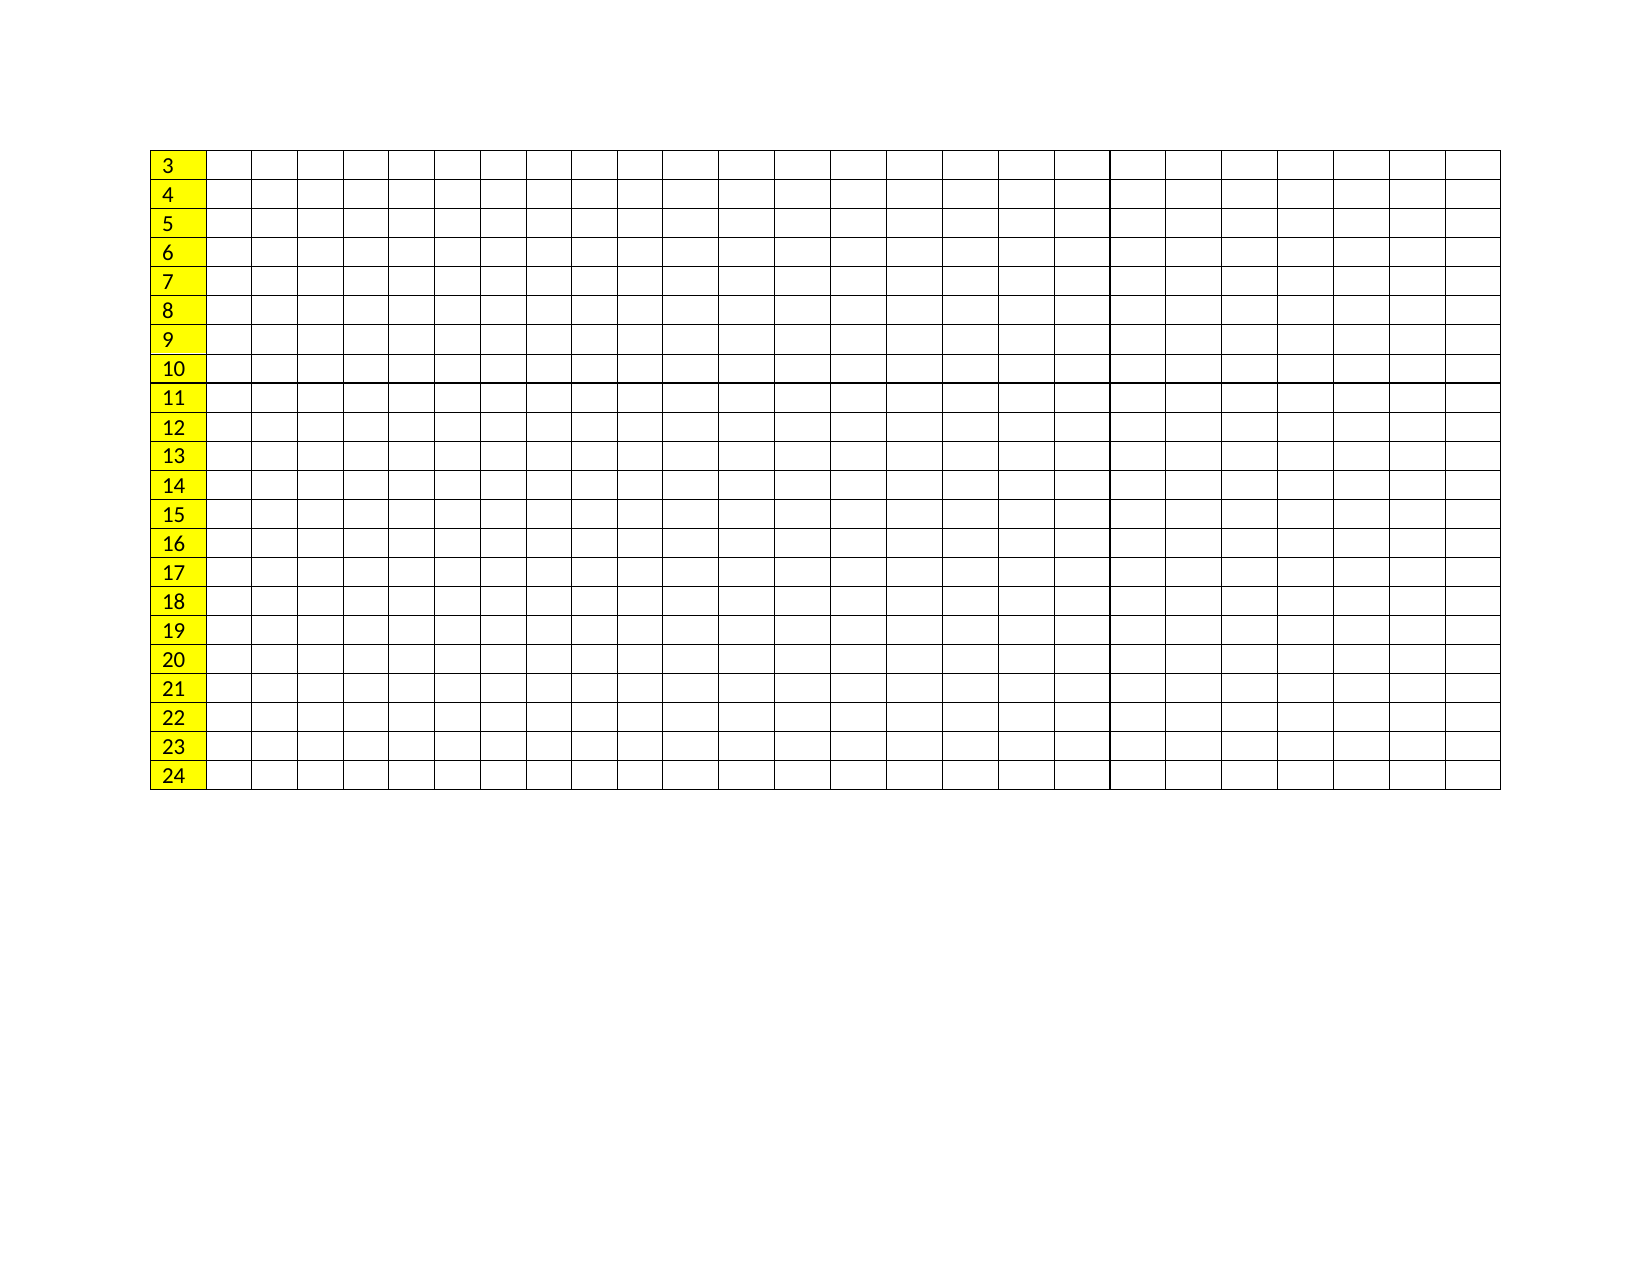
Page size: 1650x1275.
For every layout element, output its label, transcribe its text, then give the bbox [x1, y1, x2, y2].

table_cell [207, 471, 251, 499]
table_cell [663, 384, 718, 412]
table_cell [1166, 296, 1221, 324]
table_cell [831, 761, 886, 789]
table_cell [943, 238, 998, 266]
table_cell [663, 413, 718, 441]
table_cell [1390, 761, 1445, 789]
table_cell [887, 296, 942, 324]
table_cell [527, 471, 571, 499]
table_cell [1222, 413, 1277, 441]
table_cell [1334, 238, 1389, 266]
table_cell [435, 209, 480, 237]
table_cell [1111, 761, 1165, 789]
table_cell [618, 209, 662, 237]
table_cell [1055, 413, 1109, 441]
table_cell [207, 703, 251, 731]
table_cell [775, 616, 830, 644]
table_cell [1446, 180, 1500, 208]
table_cell [298, 471, 343, 499]
table_cell [1166, 209, 1221, 237]
table_cell [527, 151, 571, 179]
table_cell [389, 471, 434, 499]
table_cell [435, 761, 480, 789]
table_cell [719, 325, 774, 353]
table_cell [1390, 442, 1445, 470]
table_cell [719, 413, 774, 441]
table_cell [527, 732, 571, 760]
table_cell [1222, 674, 1277, 702]
table_cell [252, 674, 297, 702]
table_cell [1446, 674, 1500, 702]
table_cell [481, 732, 526, 760]
table_cell 6 [151, 238, 206, 266]
table_cell [298, 500, 343, 528]
table_cell [207, 151, 251, 179]
table_cell [943, 209, 998, 237]
table_cell [389, 413, 434, 441]
table_cell [207, 732, 251, 760]
table_cell [618, 238, 662, 266]
table_cell [775, 732, 830, 760]
table_cell [1166, 413, 1221, 441]
table_cell [1390, 209, 1445, 237]
table_cell [1111, 209, 1165, 237]
table_cell [943, 761, 998, 789]
table_cell [943, 151, 998, 179]
table_cell [435, 674, 480, 702]
table_cell [1278, 442, 1333, 470]
table_cell [887, 151, 942, 179]
table_cell [999, 355, 1054, 382]
table_cell [943, 645, 998, 673]
table_cell [887, 500, 942, 528]
table_cell [831, 616, 886, 644]
table_cell [999, 587, 1054, 615]
table_cell [775, 209, 830, 237]
table_cell [572, 471, 617, 499]
table_cell [1334, 471, 1389, 499]
table_cell [298, 558, 343, 586]
table_cell [943, 442, 998, 470]
table_cell [481, 325, 526, 353]
table_cell [527, 267, 571, 295]
table_cell [775, 238, 830, 266]
table_cell [298, 674, 343, 702]
table_cell [1390, 355, 1445, 382]
table_cell [999, 209, 1054, 237]
table_cell [207, 529, 251, 557]
table_cell [344, 761, 388, 789]
table_cell [1166, 558, 1221, 586]
table_cell [389, 500, 434, 528]
table_cell [1390, 587, 1445, 615]
table_cell [943, 558, 998, 586]
table_cell [344, 442, 388, 470]
table_cell [1446, 325, 1500, 353]
table_cell [999, 703, 1054, 731]
table_cell [344, 674, 388, 702]
table_cell [1278, 151, 1333, 179]
table_cell [344, 558, 388, 586]
table_cell [775, 500, 830, 528]
table_cell [207, 761, 251, 789]
table_cell [618, 471, 662, 499]
table_cell 21 [151, 674, 206, 702]
table_cell 8 [151, 296, 206, 324]
table_cell [663, 209, 718, 237]
table_cell [1055, 616, 1109, 644]
table_cell [1055, 500, 1109, 528]
table_cell [481, 267, 526, 295]
table_cell [481, 296, 526, 324]
table_cell [1334, 296, 1389, 324]
table_cell [481, 587, 526, 615]
table_cell [663, 645, 718, 673]
table_cell [719, 296, 774, 324]
table_cell [1334, 325, 1389, 353]
table_cell [775, 529, 830, 557]
table_cell [1055, 151, 1109, 179]
table_cell [999, 238, 1054, 266]
table_cell [719, 442, 774, 470]
table_cell [1278, 645, 1333, 673]
table_cell [887, 732, 942, 760]
table_cell [1055, 587, 1109, 615]
table_cell [435, 325, 480, 353]
table_cell [719, 616, 774, 644]
table_cell [252, 732, 297, 760]
table_cell [1446, 238, 1500, 266]
table_cell [1446, 703, 1500, 731]
table_cell [435, 645, 480, 673]
table_cell [344, 296, 388, 324]
table_cell [1390, 732, 1445, 760]
table_cell 10 [151, 355, 206, 382]
table_cell 7 [151, 267, 206, 295]
table_cell [1390, 384, 1445, 412]
table_cell [298, 238, 343, 266]
table_cell [1166, 674, 1221, 702]
table_cell [1166, 500, 1221, 528]
table_cell [1222, 645, 1277, 673]
table_cell [207, 296, 251, 324]
table_cell [887, 616, 942, 644]
table_cell [1446, 558, 1500, 586]
table_cell [999, 151, 1054, 179]
table_cell [1446, 645, 1500, 673]
table_cell [207, 238, 251, 266]
table_cell [831, 325, 886, 353]
table_cell [1278, 209, 1333, 237]
table_cell [663, 267, 718, 295]
table_cell [1278, 703, 1333, 731]
table_cell [1334, 500, 1389, 528]
table_cell [618, 267, 662, 295]
table_cell [481, 355, 526, 382]
table_cell [572, 180, 617, 208]
table_cell [943, 500, 998, 528]
table_cell [831, 296, 886, 324]
table_cell [1111, 238, 1165, 266]
table_cell [481, 471, 526, 499]
table_cell [389, 325, 434, 353]
table_cell [1278, 558, 1333, 586]
table_cell [527, 325, 571, 353]
table_cell [1334, 761, 1389, 789]
table_cell [1446, 442, 1500, 470]
table_cell [1111, 355, 1165, 382]
table_cell [572, 616, 617, 644]
table_cell [435, 384, 480, 412]
table_cell [1446, 616, 1500, 644]
table_cell [1166, 442, 1221, 470]
table_cell [344, 151, 388, 179]
table_cell [1334, 384, 1389, 412]
table_cell [481, 180, 526, 208]
table_cell [1390, 151, 1445, 179]
table_cell [1111, 442, 1165, 470]
table_cell [831, 413, 886, 441]
table_cell [207, 616, 251, 644]
table_cell [527, 616, 571, 644]
table_cell [775, 645, 830, 673]
table_cell [1334, 703, 1389, 731]
table_cell 4 [151, 180, 206, 208]
table_cell [298, 209, 343, 237]
table_cell [527, 355, 571, 382]
table_cell [943, 384, 998, 412]
table_cell [1222, 732, 1277, 760]
table_cell [435, 151, 480, 179]
table_cell [943, 413, 998, 441]
table_cell 15 [151, 500, 206, 528]
table_cell [1334, 587, 1389, 615]
table_cell [481, 442, 526, 470]
table_cell [344, 180, 388, 208]
table_cell [435, 267, 480, 295]
table_cell [389, 703, 434, 731]
table_cell [663, 471, 718, 499]
table_cell [887, 674, 942, 702]
table_cell [252, 384, 297, 412]
table_cell [719, 529, 774, 557]
table_cell [252, 325, 297, 353]
table_cell [1278, 761, 1333, 789]
table_cell [1278, 180, 1333, 208]
table_cell [618, 616, 662, 644]
table_cell [1222, 180, 1277, 208]
table_cell [1166, 151, 1221, 179]
table_cell [572, 558, 617, 586]
table_cell [618, 442, 662, 470]
table_cell [389, 384, 434, 412]
table_cell [831, 645, 886, 673]
table_cell [775, 761, 830, 789]
table_cell [1222, 529, 1277, 557]
table_cell [831, 529, 886, 557]
table_cell [1390, 616, 1445, 644]
table_cell [435, 587, 480, 615]
table_cell 3 [151, 151, 206, 179]
table_cell [1390, 267, 1445, 295]
table_cell [435, 732, 480, 760]
table_cell [572, 267, 617, 295]
table_cell [999, 732, 1054, 760]
table_cell [999, 296, 1054, 324]
table_cell [887, 180, 942, 208]
table_cell [663, 442, 718, 470]
table_cell [435, 355, 480, 382]
table_cell [207, 674, 251, 702]
table_cell [719, 355, 774, 382]
table_cell [618, 761, 662, 789]
table_cell [663, 529, 718, 557]
table_cell [389, 529, 434, 557]
table_cell 24 [151, 761, 206, 789]
table_cell [572, 587, 617, 615]
table_cell [252, 587, 297, 615]
table_cell [298, 529, 343, 557]
table_cell 12 [151, 413, 206, 441]
table_cell [1390, 703, 1445, 731]
table_cell [252, 500, 297, 528]
table_cell [1222, 209, 1277, 237]
table_cell [999, 674, 1054, 702]
table_cell [1111, 645, 1165, 673]
table_cell [887, 325, 942, 353]
table_cell [618, 674, 662, 702]
table_cell [1111, 587, 1165, 615]
table_cell [719, 471, 774, 499]
table_cell [943, 267, 998, 295]
table_cell [344, 325, 388, 353]
table_cell [252, 616, 297, 644]
table_cell [389, 296, 434, 324]
table_cell 20 [151, 645, 206, 673]
table_cell [887, 355, 942, 382]
table_cell [831, 500, 886, 528]
table_cell [719, 384, 774, 412]
table_cell [572, 413, 617, 441]
table_cell [719, 209, 774, 237]
table_cell [1166, 645, 1221, 673]
table_cell [999, 267, 1054, 295]
table_cell [1334, 180, 1389, 208]
table_cell [207, 587, 251, 615]
table_cell [1334, 558, 1389, 586]
table_cell [618, 500, 662, 528]
table_cell [481, 384, 526, 412]
table_cell [1446, 355, 1500, 382]
table_cell [1390, 238, 1445, 266]
table_cell [663, 151, 718, 179]
table_cell [389, 355, 434, 382]
table_cell [943, 587, 998, 615]
table_cell [1111, 471, 1165, 499]
table_cell [572, 325, 617, 353]
table_cell [887, 645, 942, 673]
table_cell [344, 645, 388, 673]
table_cell [943, 471, 998, 499]
table_cell [943, 296, 998, 324]
table_cell [1222, 238, 1277, 266]
table_cell [1446, 500, 1500, 528]
table_cell [663, 616, 718, 644]
table_cell [298, 325, 343, 353]
table_cell [298, 703, 343, 731]
table_cell [252, 558, 297, 586]
table_cell [618, 413, 662, 441]
table_cell [1334, 645, 1389, 673]
table_cell [1334, 355, 1389, 382]
table_cell 18 [151, 587, 206, 615]
table_cell [344, 500, 388, 528]
table_cell [831, 587, 886, 615]
table_cell [435, 529, 480, 557]
table_cell [572, 355, 617, 382]
table_cell [618, 645, 662, 673]
table_cell [344, 238, 388, 266]
table_cell [527, 500, 571, 528]
table_cell [719, 500, 774, 528]
table_cell [887, 384, 942, 412]
table_cell [527, 529, 571, 557]
table_cell [1055, 180, 1109, 208]
table_cell [943, 325, 998, 353]
table_cell [1222, 267, 1277, 295]
table_cell [527, 296, 571, 324]
table_cell [527, 209, 571, 237]
table_cell 13 [151, 442, 206, 470]
table_cell [298, 442, 343, 470]
table_cell [389, 180, 434, 208]
table_cell [298, 616, 343, 644]
table_cell [481, 209, 526, 237]
table_cell [252, 645, 297, 673]
table_cell [1278, 267, 1333, 295]
table_cell 16 [151, 529, 206, 557]
table_cell [572, 529, 617, 557]
table_cell [719, 761, 774, 789]
table_cell [344, 413, 388, 441]
table_cell [1222, 384, 1277, 412]
table_cell [775, 587, 830, 615]
table_cell [1055, 761, 1109, 789]
table_cell [1278, 238, 1333, 266]
table_cell [1055, 238, 1109, 266]
table_cell [1111, 674, 1165, 702]
table_cell [943, 529, 998, 557]
table_cell [999, 761, 1054, 789]
table_cell [618, 703, 662, 731]
table_cell [831, 238, 886, 266]
table_cell [999, 325, 1054, 353]
table_cell [1111, 267, 1165, 295]
table_cell [252, 471, 297, 499]
table_cell [527, 703, 571, 731]
table_cell [207, 209, 251, 237]
table_cell [1334, 267, 1389, 295]
table_cell [1278, 471, 1333, 499]
table_cell [527, 674, 571, 702]
table_cell [663, 761, 718, 789]
table_cell [663, 587, 718, 615]
table_cell [389, 761, 434, 789]
table_cell [719, 703, 774, 731]
table_cell [618, 180, 662, 208]
table_cell [831, 732, 886, 760]
table_cell [252, 761, 297, 789]
table_cell [618, 325, 662, 353]
table_cell [252, 355, 297, 382]
table_cell [1111, 616, 1165, 644]
table_cell [1111, 732, 1165, 760]
table_cell [435, 238, 480, 266]
table_cell [775, 471, 830, 499]
table_cell [572, 209, 617, 237]
table_cell [207, 442, 251, 470]
table_cell [389, 238, 434, 266]
table_cell [618, 355, 662, 382]
table_cell [831, 558, 886, 586]
table_cell [1390, 413, 1445, 441]
table_cell [389, 587, 434, 615]
table_cell [252, 238, 297, 266]
table_cell [298, 296, 343, 324]
table_cell [298, 645, 343, 673]
table_cell [1278, 732, 1333, 760]
table_cell [1446, 151, 1500, 179]
table_cell [999, 413, 1054, 441]
table_cell [775, 267, 830, 295]
table_cell [572, 296, 617, 324]
table_cell [1166, 761, 1221, 789]
table_cell [831, 703, 886, 731]
table_cell [1446, 267, 1500, 295]
table_cell [527, 384, 571, 412]
table_cell [1278, 500, 1333, 528]
table_cell [1446, 761, 1500, 789]
table_cell [618, 384, 662, 412]
table_cell [1390, 558, 1445, 586]
table_cell [1055, 384, 1109, 412]
table_cell [207, 500, 251, 528]
table_cell [1055, 296, 1109, 324]
table_cell [663, 180, 718, 208]
table_cell [252, 180, 297, 208]
table_cell [775, 180, 830, 208]
table_cell [1111, 529, 1165, 557]
table_cell [435, 296, 480, 324]
table_cell [207, 180, 251, 208]
table_cell [1055, 471, 1109, 499]
table_cell [572, 761, 617, 789]
table_cell [435, 413, 480, 441]
table_cell [887, 413, 942, 441]
table_cell [663, 296, 718, 324]
table_cell [481, 645, 526, 673]
table_cell [1111, 703, 1165, 731]
table_cell [887, 238, 942, 266]
table_cell [252, 442, 297, 470]
table_cell [527, 413, 571, 441]
table_cell [298, 761, 343, 789]
table_cell [1446, 732, 1500, 760]
table_cell [572, 238, 617, 266]
table_cell [298, 180, 343, 208]
table_cell [719, 732, 774, 760]
table_cell [831, 674, 886, 702]
table_cell [1111, 384, 1165, 412]
table_cell [719, 180, 774, 208]
table_cell [943, 703, 998, 731]
table_cell [207, 355, 251, 382]
table_cell [1222, 325, 1277, 353]
table_cell [1222, 500, 1277, 528]
table_cell [389, 645, 434, 673]
table_cell [999, 442, 1054, 470]
table_cell [1278, 413, 1333, 441]
table_cell [1222, 616, 1277, 644]
table_cell [389, 442, 434, 470]
table_cell [435, 471, 480, 499]
table_cell 9 [151, 325, 206, 353]
table_cell [1055, 645, 1109, 673]
table_cell [831, 384, 886, 412]
table_cell 14 [151, 471, 206, 499]
table_cell [1055, 558, 1109, 586]
table_cell [831, 355, 886, 382]
table_cell [719, 151, 774, 179]
table_cell [572, 703, 617, 731]
table_cell [618, 732, 662, 760]
table_cell [1166, 471, 1221, 499]
table_cell [1166, 238, 1221, 266]
table_cell [775, 413, 830, 441]
table_cell 17 [151, 558, 206, 586]
table_cell [572, 674, 617, 702]
table_cell [252, 296, 297, 324]
table_cell [207, 645, 251, 673]
table_cell [481, 761, 526, 789]
table_cell [481, 558, 526, 586]
table_cell [1390, 674, 1445, 702]
table_cell [207, 384, 251, 412]
table_cell [1446, 587, 1500, 615]
table_cell [207, 558, 251, 586]
table_cell [435, 616, 480, 644]
table_cell [481, 703, 526, 731]
table_cell [1222, 558, 1277, 586]
table_cell [1390, 180, 1445, 208]
table_cell [719, 587, 774, 615]
table_cell [389, 267, 434, 295]
table_cell [298, 384, 343, 412]
table_cell [207, 325, 251, 353]
table_cell [999, 645, 1054, 673]
table_cell [1111, 296, 1165, 324]
table_cell [252, 209, 297, 237]
table_cell [663, 703, 718, 731]
table_cell [1446, 209, 1500, 237]
table_cell [1111, 500, 1165, 528]
table_cell [298, 413, 343, 441]
table_cell [943, 355, 998, 382]
table_cell [1278, 296, 1333, 324]
table_cell [887, 703, 942, 731]
table_cell [1278, 616, 1333, 644]
table_cell [1390, 645, 1445, 673]
table_cell [344, 384, 388, 412]
table_cell [481, 616, 526, 644]
table_cell [1334, 413, 1389, 441]
table_cell [1446, 296, 1500, 324]
table_cell [831, 471, 886, 499]
table_cell [572, 384, 617, 412]
table_cell [298, 355, 343, 382]
table_cell [618, 296, 662, 324]
table_cell [572, 442, 617, 470]
table_cell [1166, 267, 1221, 295]
table_cell [1055, 732, 1109, 760]
table_cell [1334, 442, 1389, 470]
table_cell [999, 558, 1054, 586]
table_cell [298, 151, 343, 179]
table_cell [344, 267, 388, 295]
table_cell [775, 703, 830, 731]
table_cell [298, 732, 343, 760]
table_cell [344, 732, 388, 760]
table_cell [1055, 267, 1109, 295]
table_cell [887, 442, 942, 470]
table_cell [572, 645, 617, 673]
table_cell [1111, 558, 1165, 586]
table_cell [252, 703, 297, 731]
table_cell [943, 180, 998, 208]
table_cell [1166, 529, 1221, 557]
table_cell [1446, 529, 1500, 557]
table_cell [344, 355, 388, 382]
table_cell [999, 384, 1054, 412]
table_cell [887, 558, 942, 586]
table_cell [1222, 471, 1277, 499]
table_cell [527, 180, 571, 208]
table_cell [1222, 761, 1277, 789]
table_cell [1111, 413, 1165, 441]
table_cell [1278, 674, 1333, 702]
table_cell [527, 238, 571, 266]
table_cell [1334, 209, 1389, 237]
table_cell [663, 238, 718, 266]
table_cell [527, 645, 571, 673]
table_cell [831, 151, 886, 179]
table_cell [943, 674, 998, 702]
table_cell [1390, 325, 1445, 353]
table_cell [481, 151, 526, 179]
table_cell [572, 151, 617, 179]
table_cell [252, 529, 297, 557]
table_cell [1278, 384, 1333, 412]
table_cell [1166, 703, 1221, 731]
table_cell [831, 442, 886, 470]
table_cell [887, 209, 942, 237]
table_cell [435, 442, 480, 470]
table_cell [389, 558, 434, 586]
table_cell [663, 674, 718, 702]
table_cell [344, 471, 388, 499]
table_cell [435, 500, 480, 528]
table_cell 19 [151, 616, 206, 644]
table_cell [887, 761, 942, 789]
table_cell [207, 413, 251, 441]
table_cell [663, 355, 718, 382]
table_cell [775, 151, 830, 179]
table_cell [1334, 732, 1389, 760]
table_cell 23 [151, 732, 206, 760]
table_cell [1334, 616, 1389, 644]
table_cell [1166, 587, 1221, 615]
table_cell [435, 558, 480, 586]
table_cell [831, 180, 886, 208]
table_cell [719, 674, 774, 702]
table_cell [1166, 355, 1221, 382]
table_cell [831, 267, 886, 295]
table_cell [298, 267, 343, 295]
table_cell [775, 325, 830, 353]
table_cell [719, 267, 774, 295]
table_cell [775, 355, 830, 382]
table_cell [831, 209, 886, 237]
table_cell [1390, 296, 1445, 324]
table_cell [252, 267, 297, 295]
table_cell [1278, 529, 1333, 557]
table_cell [1166, 732, 1221, 760]
table_cell [1222, 703, 1277, 731]
table_cell [1055, 674, 1109, 702]
table_cell [527, 442, 571, 470]
table_cell [1446, 413, 1500, 441]
table_cell [1222, 355, 1277, 382]
table_cell [1222, 296, 1277, 324]
table_cell [1055, 529, 1109, 557]
table_cell 5 [151, 209, 206, 237]
table_cell [663, 732, 718, 760]
table_cell 22 [151, 703, 206, 731]
table_cell [887, 267, 942, 295]
table_cell [887, 529, 942, 557]
table_cell [389, 151, 434, 179]
table_cell [943, 616, 998, 644]
table_cell [207, 267, 251, 295]
table_cell [1222, 151, 1277, 179]
table_cell [344, 209, 388, 237]
table_cell [1111, 180, 1165, 208]
table_cell [663, 500, 718, 528]
table_cell [527, 761, 571, 789]
table_cell [298, 587, 343, 615]
table_cell [1166, 180, 1221, 208]
table_cell [999, 471, 1054, 499]
table_cell 11 [151, 384, 206, 412]
table_cell [618, 151, 662, 179]
table_cell [775, 674, 830, 702]
table_cell [775, 384, 830, 412]
table_cell [887, 587, 942, 615]
table_cell [389, 616, 434, 644]
table_cell [481, 529, 526, 557]
table_cell [1334, 529, 1389, 557]
table_cell [344, 616, 388, 644]
table_cell [1334, 674, 1389, 702]
table_cell [527, 558, 571, 586]
table_cell [999, 616, 1054, 644]
table_cell [618, 558, 662, 586]
table_cell [1166, 616, 1221, 644]
table_cell [999, 500, 1054, 528]
table_cell [252, 151, 297, 179]
table_cell [719, 238, 774, 266]
table_cell [344, 703, 388, 731]
table_cell [481, 238, 526, 266]
table_cell [775, 442, 830, 470]
table_cell [1055, 355, 1109, 382]
table_cell [1222, 587, 1277, 615]
table_cell [344, 587, 388, 615]
table_cell [663, 558, 718, 586]
table_cell [618, 587, 662, 615]
table_cell [1446, 384, 1500, 412]
table_cell [1278, 355, 1333, 382]
table_cell [1055, 325, 1109, 353]
table_cell [1334, 151, 1389, 179]
table_cell [999, 529, 1054, 557]
table_cell [1111, 325, 1165, 353]
table_cell [1055, 442, 1109, 470]
table_cell [435, 180, 480, 208]
table_cell [435, 703, 480, 731]
table_cell [1278, 325, 1333, 353]
table_cell [481, 500, 526, 528]
table_cell [252, 413, 297, 441]
table_cell [1055, 209, 1109, 237]
table_cell [572, 500, 617, 528]
table_cell [618, 529, 662, 557]
table_cell [775, 558, 830, 586]
table_cell [389, 674, 434, 702]
table_cell [1390, 529, 1445, 557]
table_cell [775, 296, 830, 324]
table_cell [943, 732, 998, 760]
table_cell [1390, 471, 1445, 499]
table_cell [389, 209, 434, 237]
table_cell [481, 413, 526, 441]
table_cell [1166, 325, 1221, 353]
table_cell [572, 732, 617, 760]
table_cell [719, 558, 774, 586]
table_cell [389, 732, 434, 760]
table_cell [999, 180, 1054, 208]
table_cell [1390, 500, 1445, 528]
table_cell [1166, 384, 1221, 412]
table_cell [663, 325, 718, 353]
table_cell [1222, 442, 1277, 470]
table_cell [1278, 587, 1333, 615]
table_cell [1055, 703, 1109, 731]
table_cell [1111, 151, 1165, 179]
table_cell [887, 471, 942, 499]
table_cell [344, 529, 388, 557]
table_cell [1446, 471, 1500, 499]
table_cell [719, 645, 774, 673]
table_cell [527, 587, 571, 615]
table_cell [481, 674, 526, 702]
